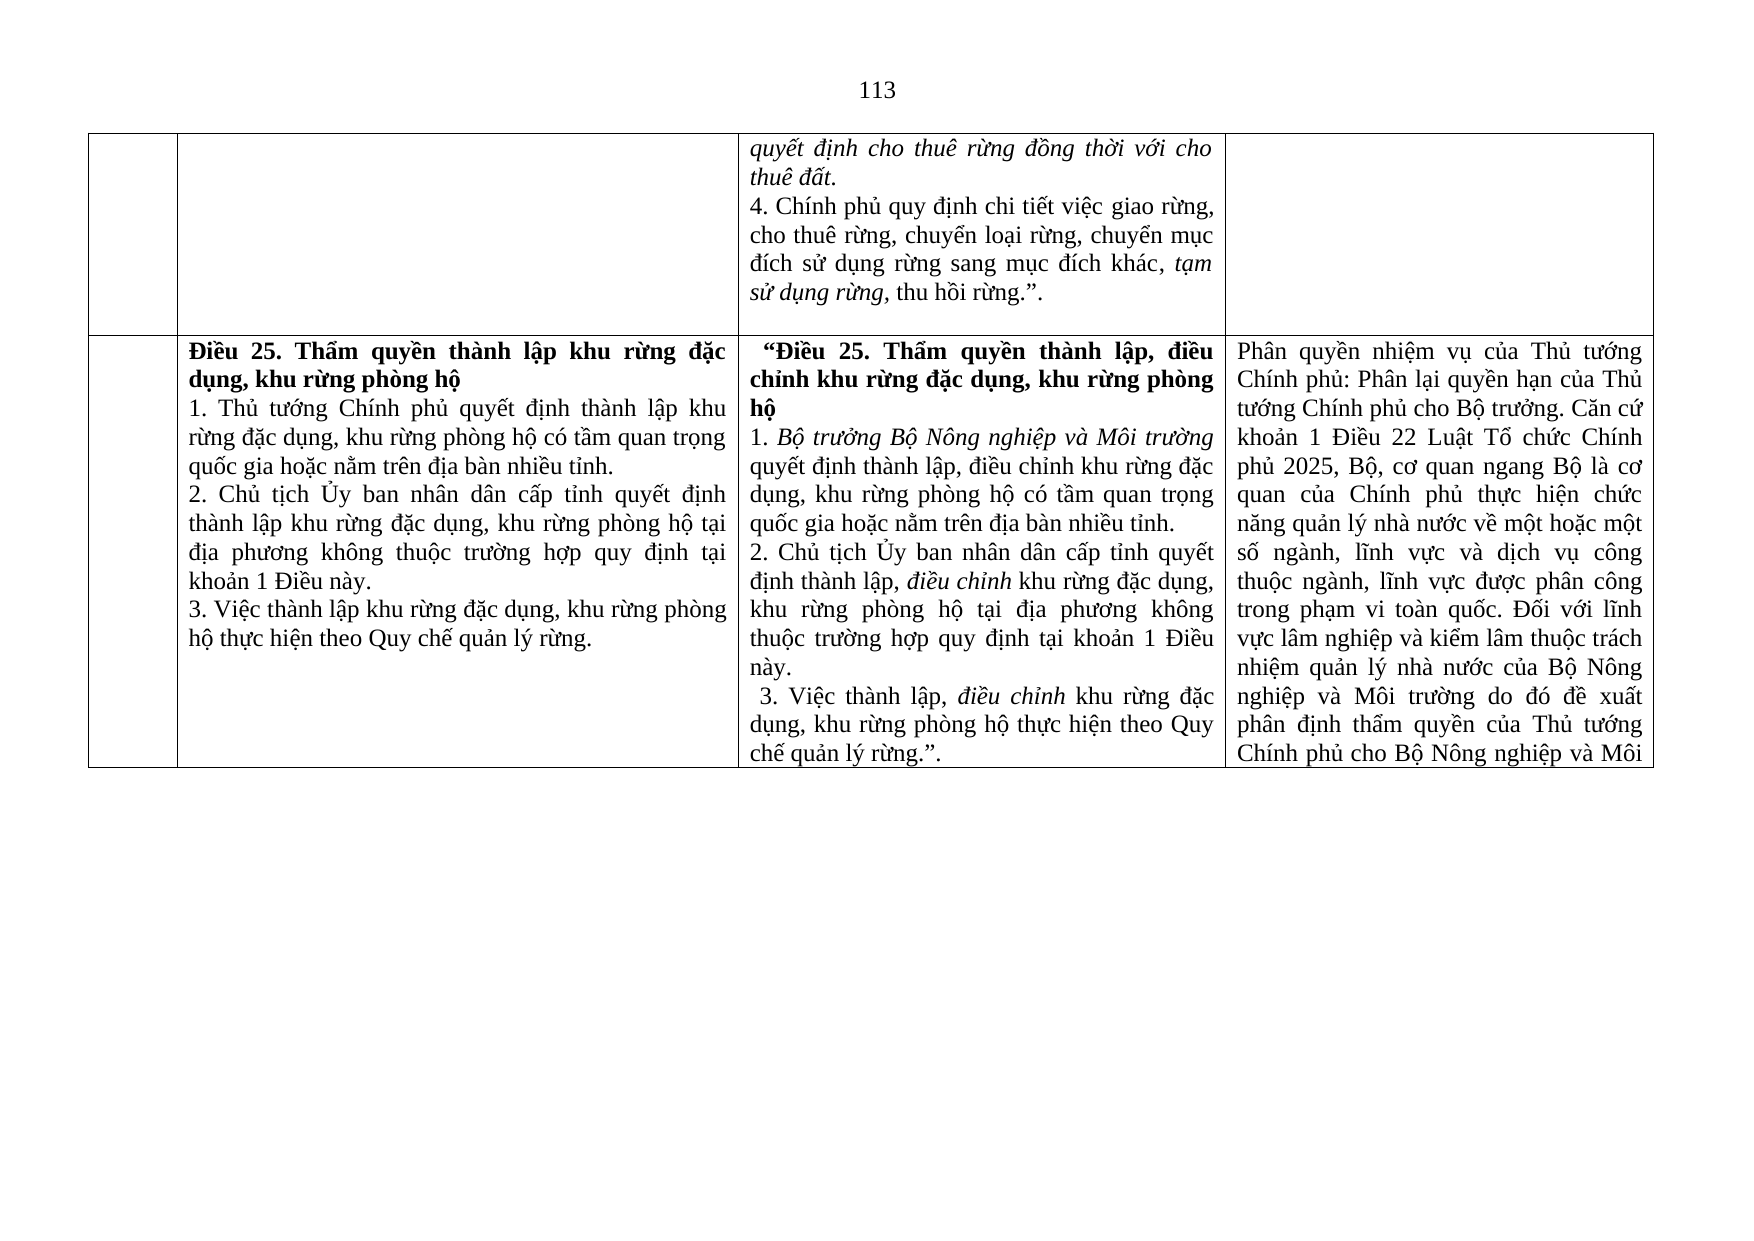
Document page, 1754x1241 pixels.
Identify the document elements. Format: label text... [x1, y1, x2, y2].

table_cell Phân quyền nhiệm vụ của Thủ tướng Chính phủ: Phân lại quyền hạn của Thủ tướng Chính phủ cho Bộ trưởng. Căn cứ khoản 1 Điều 22 Luật Tổ chức Chính phủ 2025, Bộ, cơ quan ngang Bộ là cơ quan của Chính phủ thực hiện chức năng quản lý nhà nước về một hoặc một số ngành, lĩnh vực và dịch vụ công thuộc ngành, lĩnh vực được phân công trong phạm vi toàn quốc. Đối với lĩnh vực lâm nghiệp và kiểm lâm thuộc trách nhiệm quản lý nhà nước của Bộ Nông nghiệp và Môi trường do đó đề xuất phân định thẩm quyền của Thủ tướng Chính phủ cho Bộ Nông nghiệp và Môi trường. [1226, 336, 1653, 767]
table_cell [89, 134, 177, 335]
table_cell “Điều 25. Thẩm quyền thành lập, điều chỉnh khu rừng đặc dụng, khu rừng phòng hộ 1. Bộ trưởng Bộ Nông nghiệp và Môi trường quyết định thành lập, điều chỉnh khu rừng đặc dụng, khu rừng phòng hộ có tầm quan trọng quốc gia hoặc nằm trên địa bàn nhiều tỉnh. 2. Chủ tịch Ủy ban nhân dân cấp tỉnh quyết định thành lập, điều chỉnh khu rừng đặc dụng, khu rừng phòng hộ tại địa phương không thuộc trường hợp quy định tại khoản 1 Điều này. 3. Việc thành lập, điều chỉnh khu rừng đặc dụng, khu rừng phòng hộ thực hiện theo Quy chế quản lý rừng.”. [739, 336, 1225, 767]
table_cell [739, 134, 1225, 335]
table_cell [89, 336, 177, 767]
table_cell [178, 134, 738, 335]
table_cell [1226, 134, 1653, 335]
table_cell Điều 25. Thẩm quyền thành lập khu rừng đặc dụng, khu rừng phòng hộ 1. Thủ tướng Chính phủ quyết định thành lập khu rừng đặc dụng, khu rừng phòng hộ có tầm quan trọng quốc gia hoặc nằm trên địa bàn nhiều tỉnh. 2. Chủ tịch Ủy ban nhân dân cấp tỉnh quyết định thành lập khu rừng đặc dụng, khu rừng phòng hộ tại địa phương không thuộc trường hợp quy định tại khoản 1 Điều này. 3. Việc thành lập khu rừng đặc dụng, khu rừng phòng hộ thực hiện theo Quy chế quản lý rừng. [178, 336, 738, 767]
